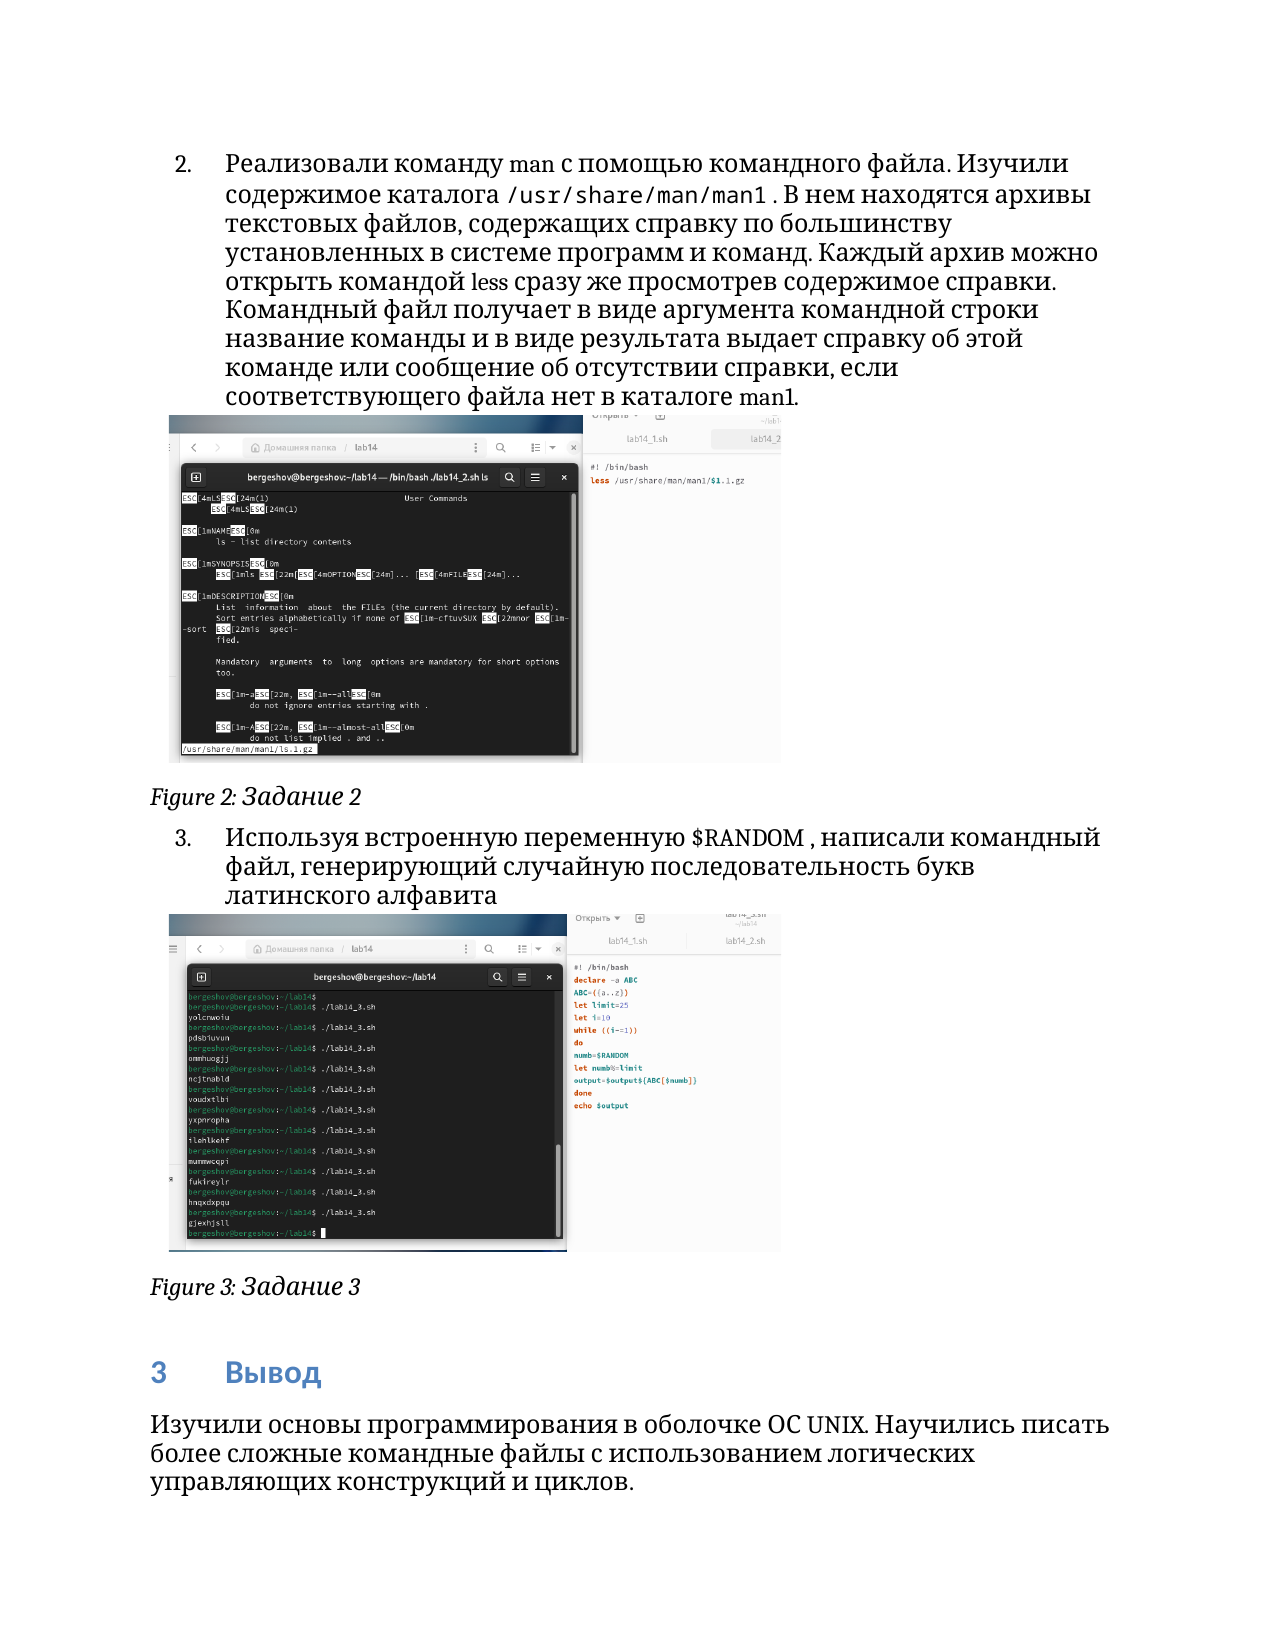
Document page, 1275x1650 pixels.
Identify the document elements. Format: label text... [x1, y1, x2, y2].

subtitle 3 Вывод [150, 1351, 1125, 1392]
list Используя встроенную переменную $RANDOM , написали командный файл, генерирующий случайную последовательность букв латинского алфавита [175, 824, 1125, 911]
picture [168, 415, 782, 763]
list Реализовали команду man с помощью командного файла. Изучили содержимое каталога /usr/share/man/man1 . В нем находятся архивы текстовых файлов, содержащих справку по большинству установленных в системе программ и команд. Каждый архив можно открыть командой less сразу же просмотрев содержимое справки. Командный файл получает в виде аргумента командной строки название команды и в виде результата выдает справку об этой команде или сообщение об отсутствии справки, если соответствующего файла нет в каталоге man1. [175, 150, 1125, 411]
text Figure 2: Задание 2 [150, 783, 1125, 812]
picture [168, 914, 782, 1252]
text Figure 3: Задание 3 [150, 1272, 1125, 1301]
text Изучили основы программирования в оболочке ОС UNIX. Научились писать более сложные командные файлы с использованием логических управляющих конструкций и циклов. [150, 1411, 1125, 1497]
